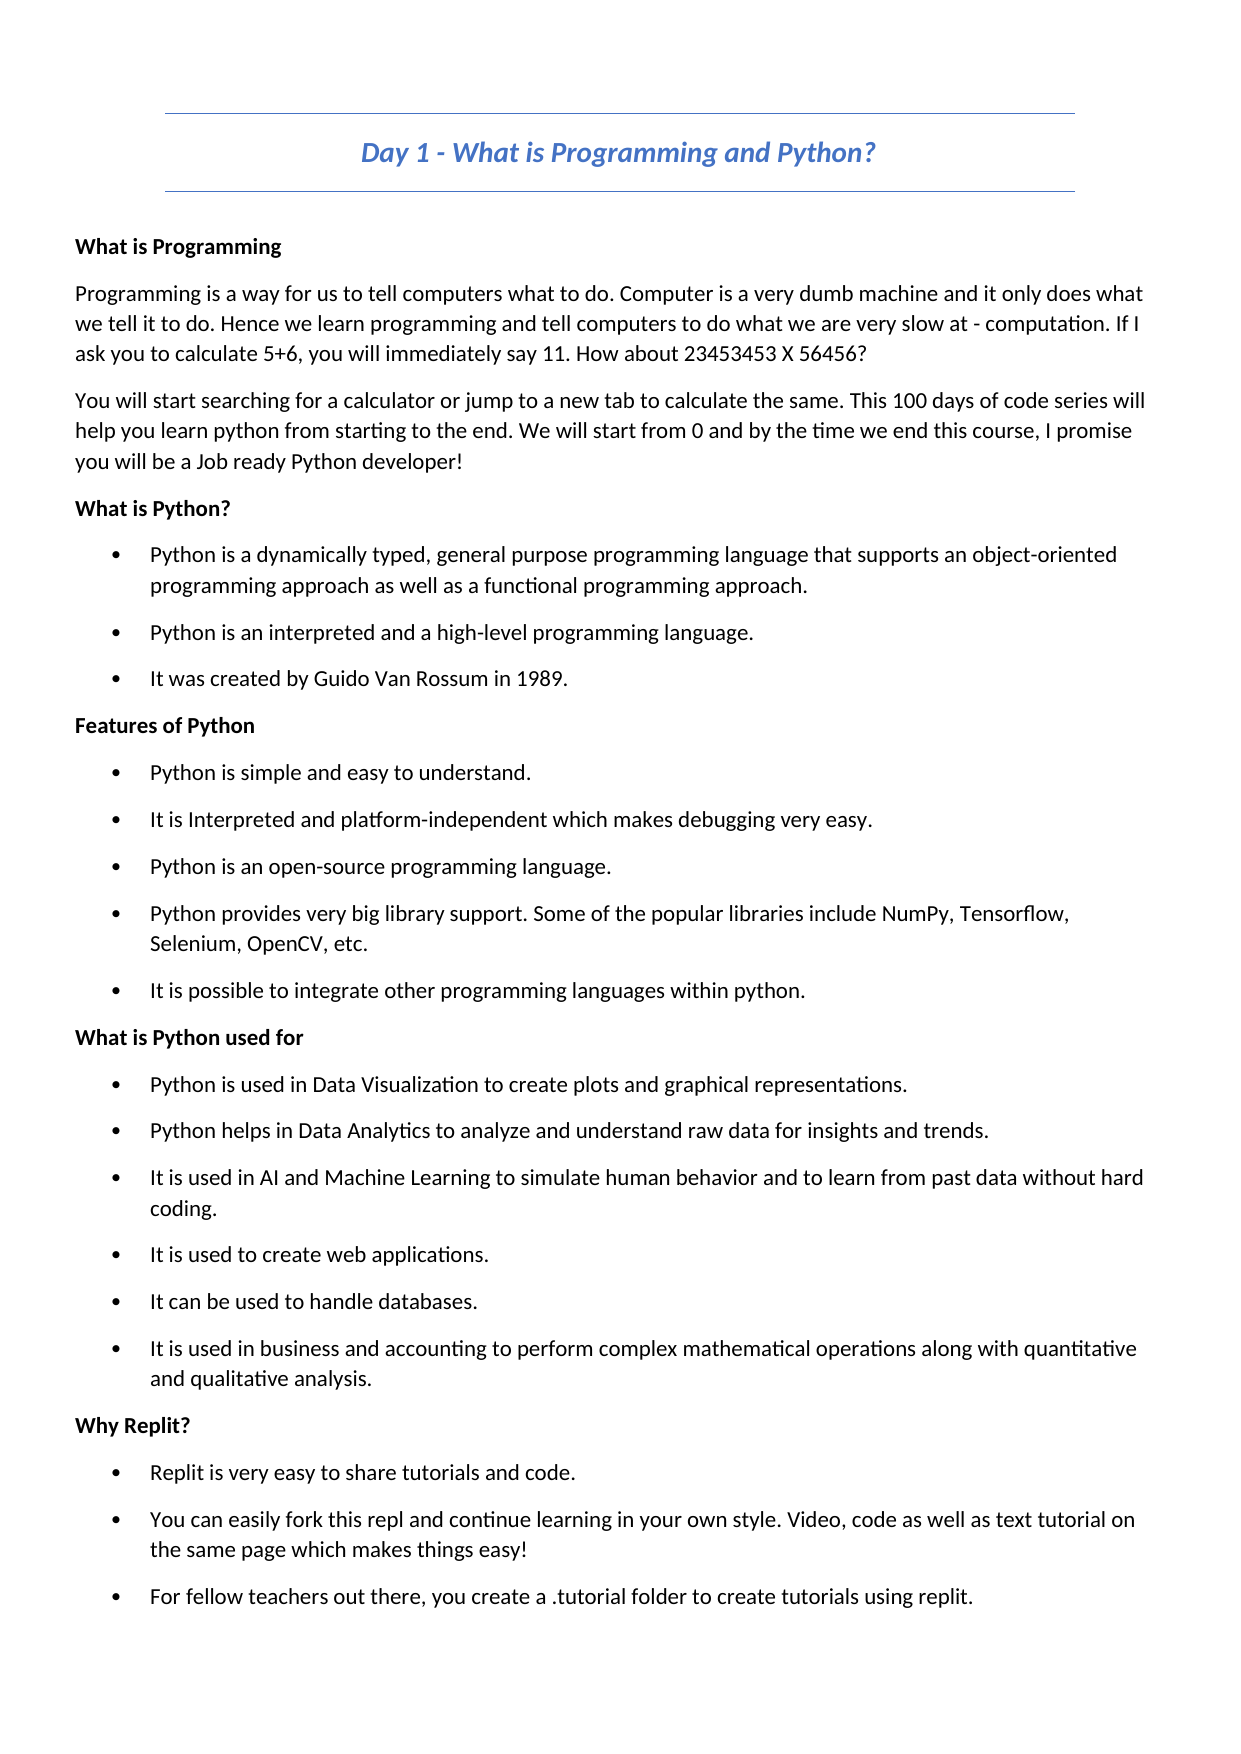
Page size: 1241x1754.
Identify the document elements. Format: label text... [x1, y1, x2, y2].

text Why Replit? [75, 1411, 1165, 1439]
list Python is an interpreted and a high-level programming language. [112, 618, 1165, 646]
text What is Python? [75, 494, 1165, 522]
list Python helps in Data Analytics to analyze and understand raw data for insights and trends. [112, 1117, 1165, 1144]
text What is Programming [75, 232, 1165, 260]
list Python is used in Data Visualization to create plots and graphical representations. [112, 1070, 1165, 1098]
list It is used in business and accounting to perform complex mathematical operations along with quantitative and qualitative analysis. [112, 1334, 1165, 1392]
list It is used to create web applications. [112, 1241, 1165, 1268]
list Python is a dynamically typed, general purpose programming language that supports an object-oriented programming approach as well as a functional programming approach. [112, 541, 1165, 599]
list It is used in AI and Machine Learning to simulate human behavior and to learn from past data without hard coding. [112, 1163, 1165, 1222]
list Replit is very easy to share tutorials and code. [112, 1458, 1165, 1486]
list Python is an open-source programming language. [112, 852, 1165, 880]
list Python is simple and easy to understand. [112, 758, 1165, 786]
text Day 1 - What is Programming and Python? [165, 114, 1075, 191]
list You can easily fork this repl and continue learning in your own style. Video, code as well as text tutorial on the same page which makes things easy! [112, 1505, 1165, 1563]
list It can be used to handle databases. [112, 1287, 1165, 1315]
list Python provides very big library support. Some of the popular libraries include NumPy, Tensorflow, Selenium, OpenCV, etc. [112, 899, 1165, 957]
text Features of Python [75, 711, 1165, 739]
text Programming is a way for us to tell computers what to do. Computer is a very dumb machine and it only does what we tell it to do. Hence we learn programming and tell computers to do what we are very slow at - computation. If I ask you to calculate 5+6, you will immediately say 11. How about 23453453 X 56456? [75, 279, 1165, 367]
text What is Python used for [75, 1023, 1165, 1051]
list It is Interpreted and platform-independent which makes debugging very easy. [112, 805, 1165, 833]
list It is possible to integrate other programming languages within python. [112, 976, 1165, 1004]
text You will start searching for a calculator or jump to a new tab to calculate the same. This 100 days of code series will help you learn python from starting to the end. We will start from 0 and by the time we end this course, I promise you will be a Job ready Python developer! [75, 386, 1165, 475]
list For fellow teachers out there, you create a .tutorial folder to create tutorials using replit. [112, 1582, 1165, 1610]
list It was created by Guido Van Rossum in 1989. [112, 664, 1165, 692]
